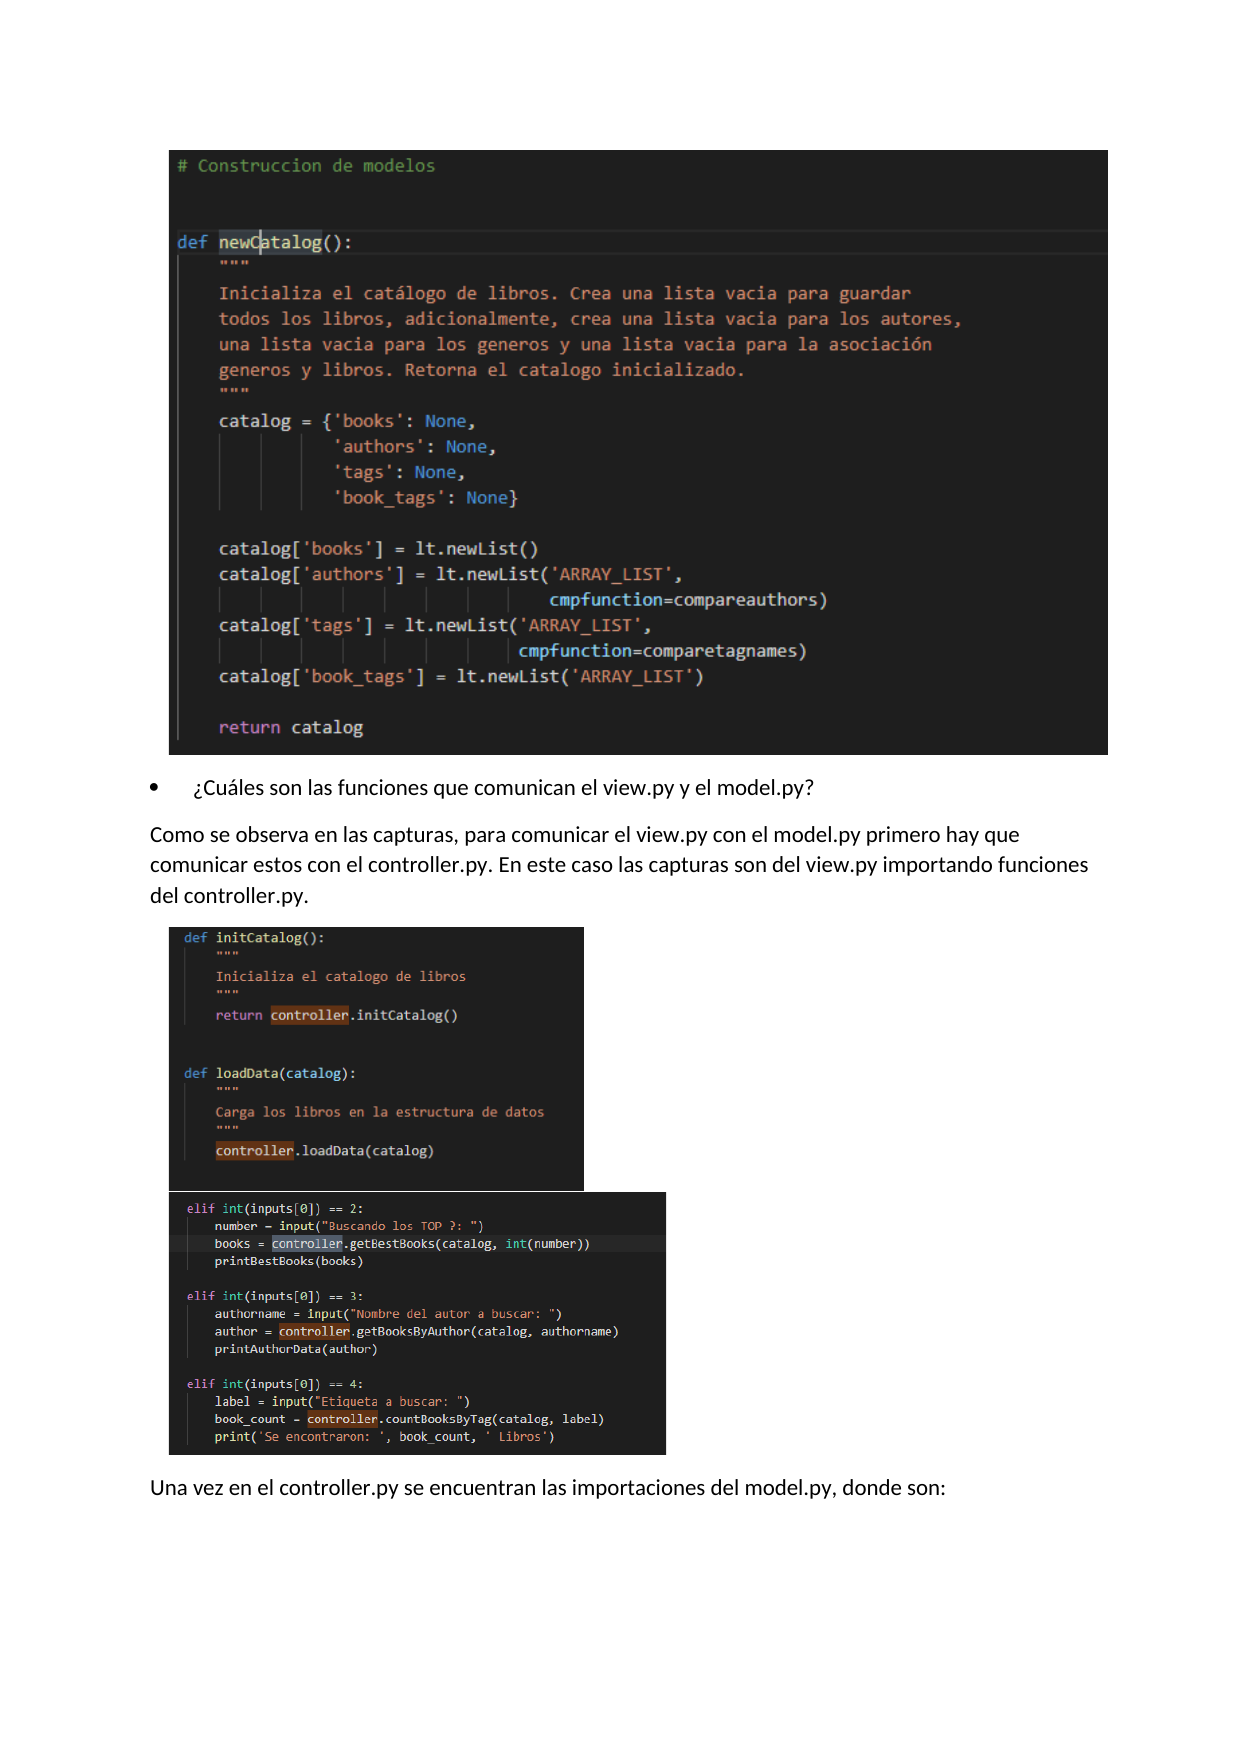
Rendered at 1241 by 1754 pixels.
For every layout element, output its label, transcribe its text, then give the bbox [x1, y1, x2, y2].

list ¿Cuáles son las funciones que comunican el view.py y el model.py? [150, 773, 1090, 802]
text Una vez en el controller.py se encuentran las importaciones del model.py, donde son: [150, 1473, 1090, 1501]
text Como se observa en las capturas, para comunicar el view.py con el model.py primero hay que comunicar estos con el controller.py. En este caso las capturas son del view.py importando funciones del controller.py. [150, 820, 1090, 909]
